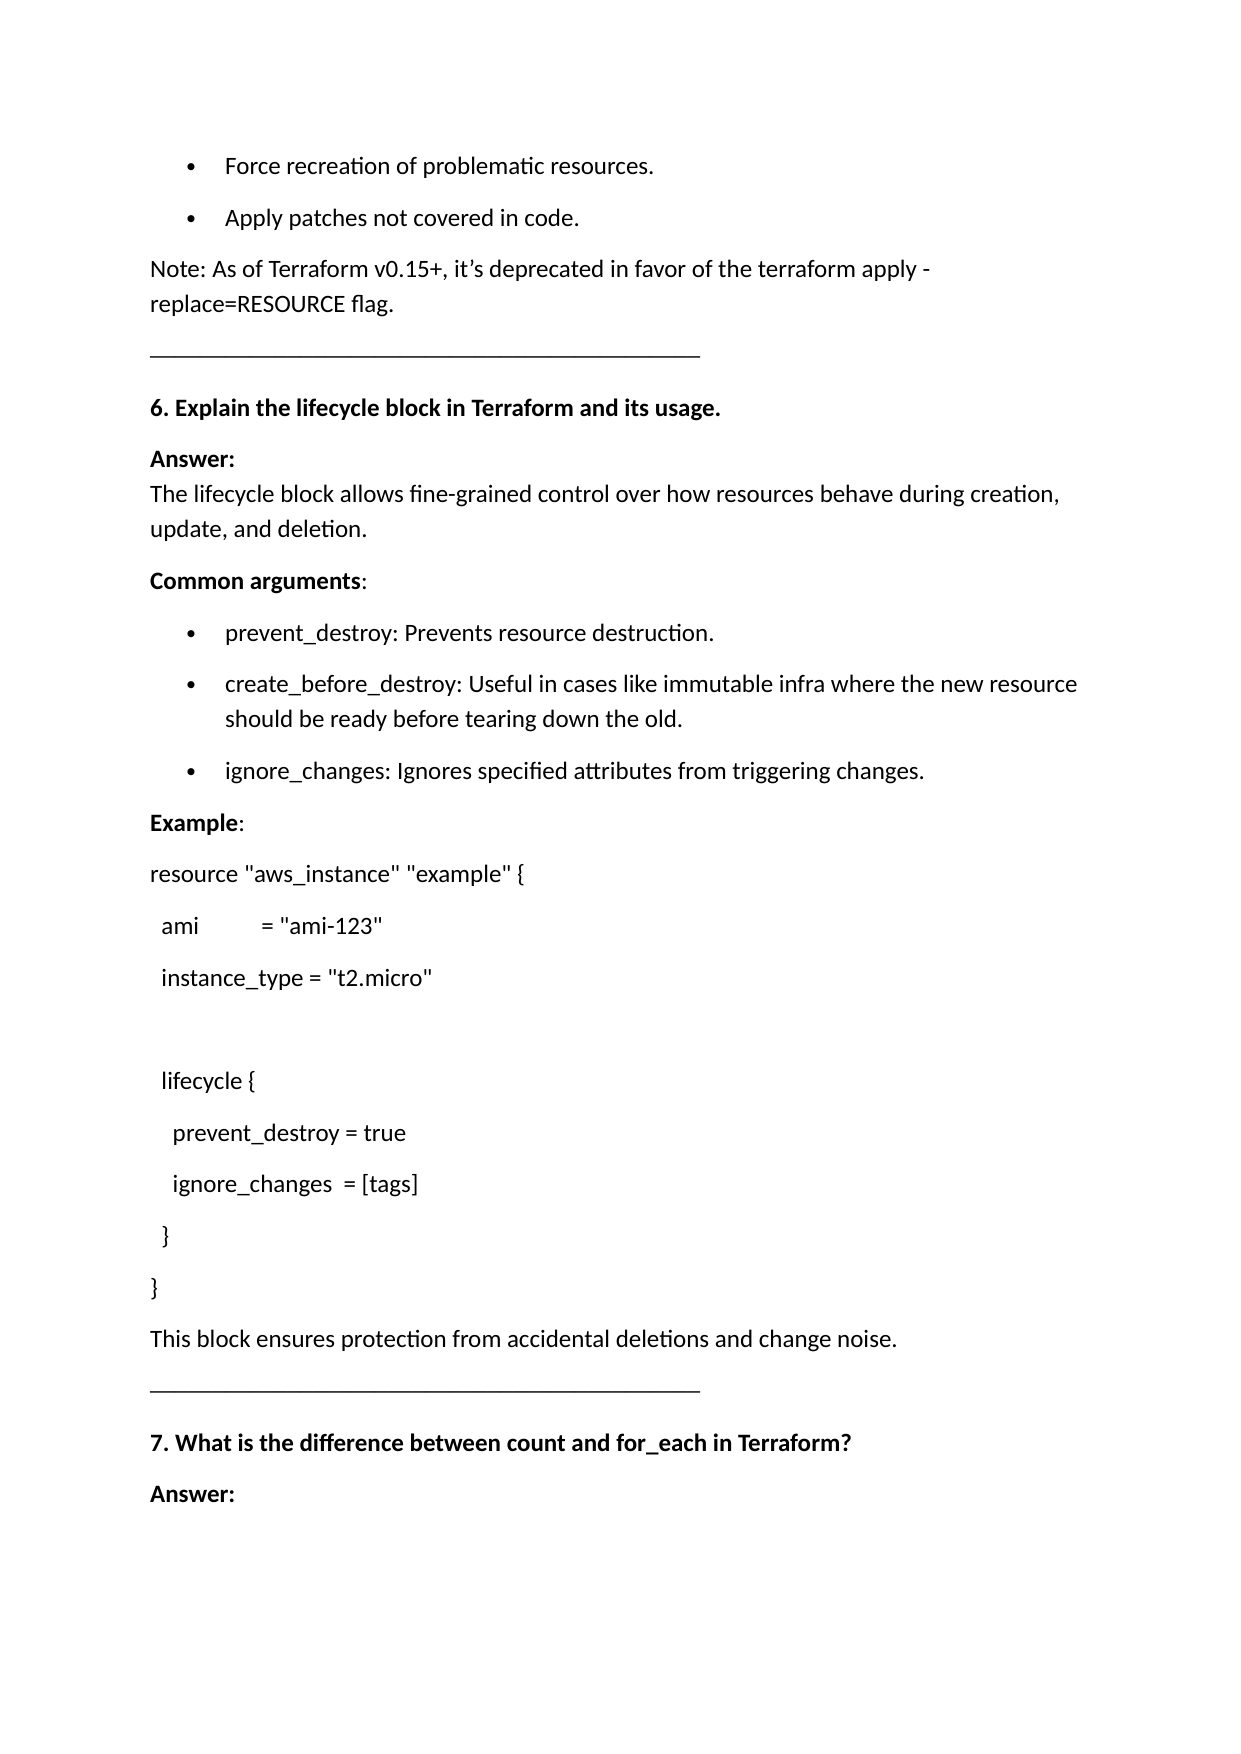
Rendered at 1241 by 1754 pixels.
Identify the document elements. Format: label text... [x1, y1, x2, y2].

text This block ensures protection from accidental deletions and change noise. [150, 1323, 1090, 1354]
text resource "aws_instance" "example" { [150, 858, 1090, 889]
list Force recreation of problematic resources. [187, 150, 1090, 181]
text Example: [150, 807, 1090, 837]
list Apply patches not covered in code. [187, 202, 1090, 232]
text instance_type = "t2.micro" [150, 962, 1090, 992]
text ──────────────────────────────────────────── [150, 1375, 1090, 1406]
text prevent_destroy = true [150, 1117, 1090, 1147]
text Common arguments: [150, 565, 1090, 596]
text } [150, 1220, 1090, 1251]
text } [150, 1272, 1090, 1302]
text 7. What is the difference between count and for_each in Terraform? [150, 1427, 1090, 1457]
text lifecycle { [150, 1065, 1090, 1096]
text ami = "ami-123" [150, 910, 1090, 941]
text Answer: The lifecycle block allows fine-grained control over how resources behave during creation, update, and deletion. [150, 443, 1090, 544]
list create_before_destroy: Useful in cases like immutable infra where the new resource should be ready before tearing down the old. [187, 668, 1090, 734]
list ignore_changes: Ignores specified attributes from triggering changes. [187, 755, 1090, 786]
text Answer: [150, 1478, 1090, 1509]
text ──────────────────────────────────────────── [150, 340, 1090, 371]
text 6. Explain the lifecycle block in Terraform and its usage. [150, 392, 1090, 422]
text Note: As of Terraform v0.15+, it’s deprecated in favor of the terraform apply -replace=RESOURCE flag. [150, 253, 1090, 319]
list prevent_destroy: Prevents resource destruction. [187, 617, 1090, 647]
text ignore_changes = [tags] [150, 1168, 1090, 1199]
